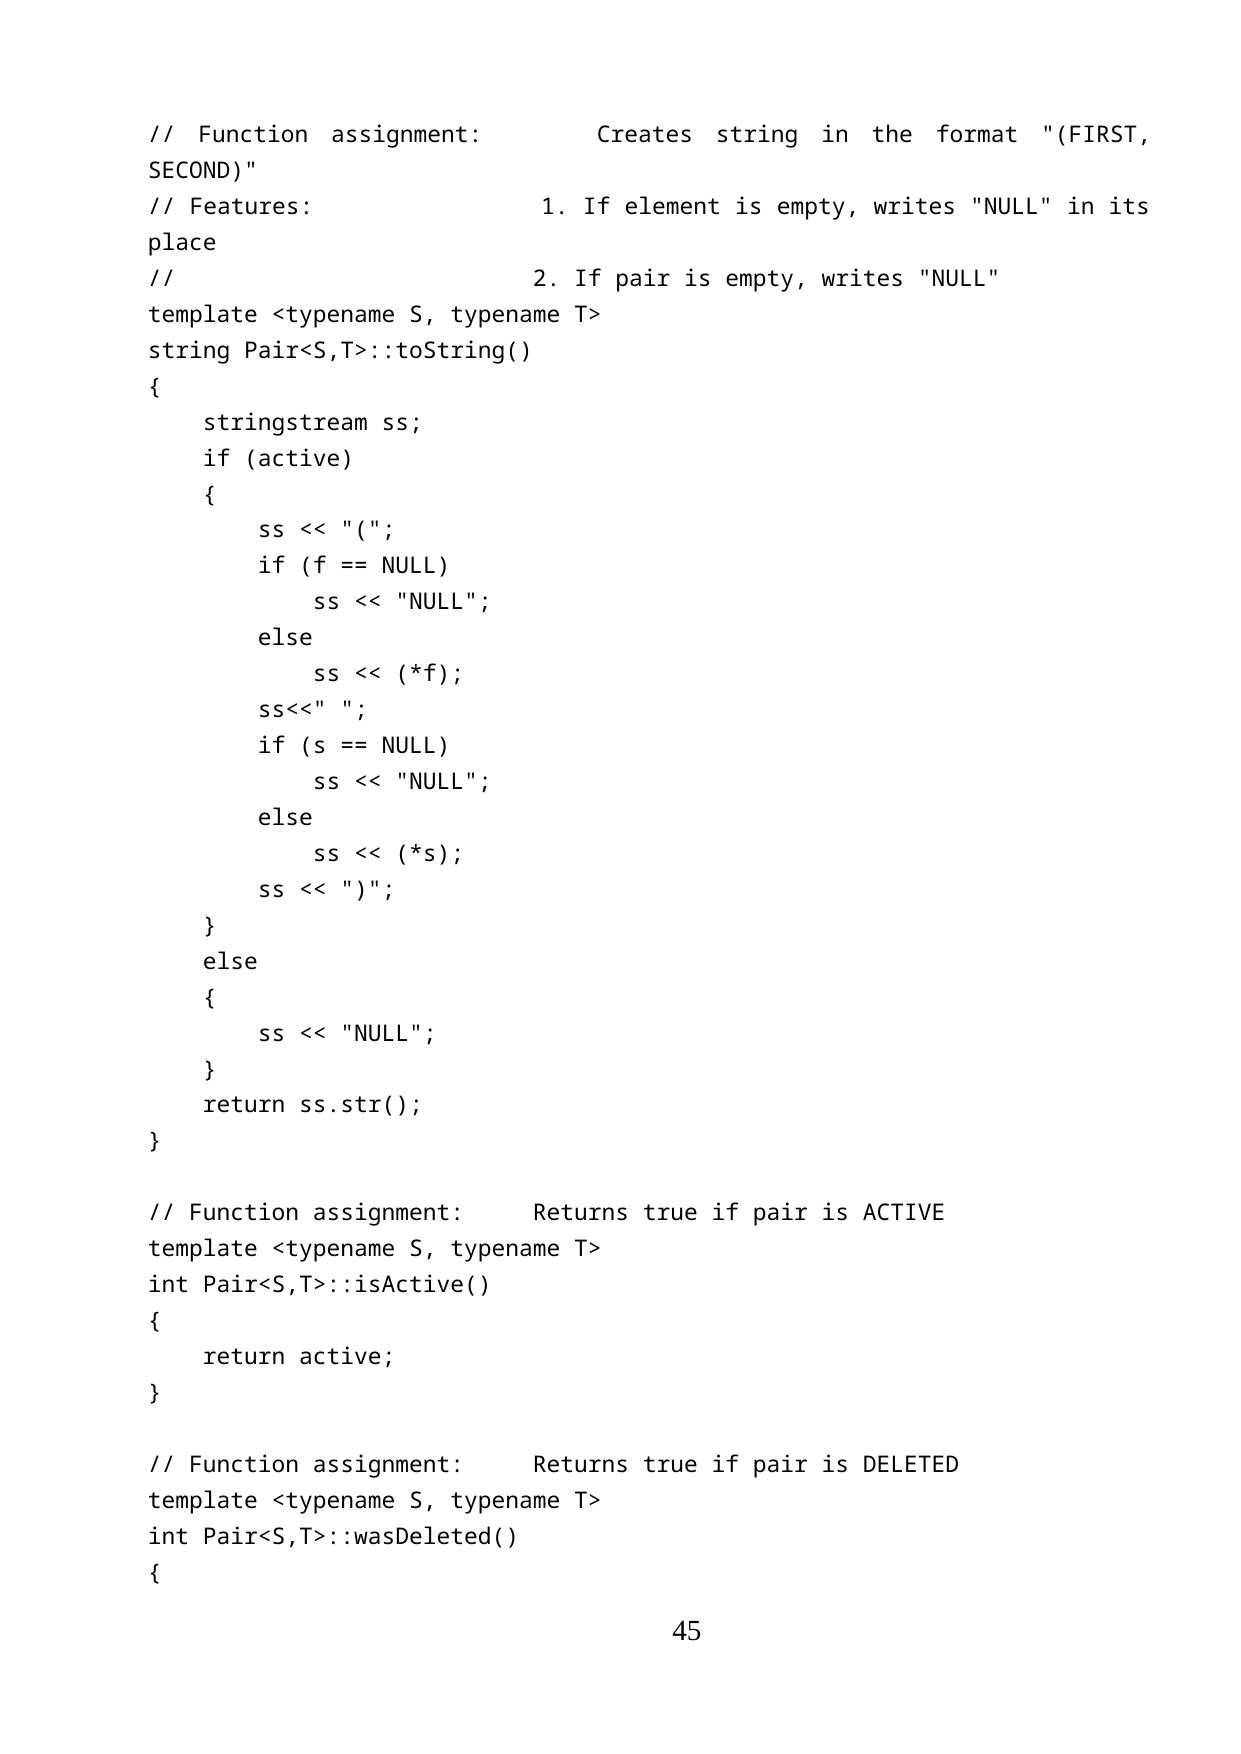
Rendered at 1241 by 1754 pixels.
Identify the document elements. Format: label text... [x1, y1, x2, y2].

text int Pair<S,T>::wasDeleted() [148, 1520, 1152, 1551]
text return active; [148, 1340, 1152, 1371]
text int Pair<S,T>::isActive() [148, 1268, 1152, 1299]
text // Function assignment: Returns true if pair is DELETED [148, 1448, 1152, 1479]
text template <typename S, typename T> [148, 1484, 1152, 1515]
text { [148, 1304, 1152, 1335]
text // Function assignment: Creates string in the format "(FIRST, SECOND)" [148, 118, 1152, 185]
text else [148, 621, 1152, 652]
text if (s == NULL) [148, 729, 1152, 760]
text if (f == NULL) [148, 549, 1152, 581]
text // 2. If pair is empty, writes "NULL" [148, 262, 1152, 293]
text ss << "("; [148, 513, 1152, 545]
text } [148, 1376, 1152, 1407]
text // Function assignment: Returns true if pair is ACTIVE [148, 1196, 1152, 1227]
text { [148, 1556, 1152, 1587]
text ss << "NULL"; [148, 585, 1152, 617]
text template <typename S, typename T> [148, 1232, 1152, 1263]
text ss << (*s); [148, 837, 1152, 868]
text else [148, 945, 1152, 976]
text else [148, 801, 1152, 832]
text ss << "NULL"; [148, 1017, 1152, 1048]
text } [148, 1124, 1152, 1156]
text ss << ")"; [148, 873, 1152, 904]
text } [148, 909, 1152, 940]
text { [148, 477, 1152, 509]
text template <typename S, typename T> [148, 298, 1152, 329]
text string Pair<S,T>::toString() [148, 334, 1152, 365]
text stringstream ss; [148, 406, 1152, 437]
text { [148, 981, 1152, 1012]
text if (active) [148, 442, 1152, 473]
text ss << "NULL"; [148, 765, 1152, 796]
text { [148, 370, 1152, 401]
text ss<<" "; [148, 693, 1152, 724]
text } [148, 1052, 1152, 1084]
text return ss.str(); [148, 1088, 1152, 1120]
text // Features: 1. If element is empty, writes "NULL" in its place [148, 190, 1152, 257]
text ss << (*f); [148, 657, 1152, 688]
